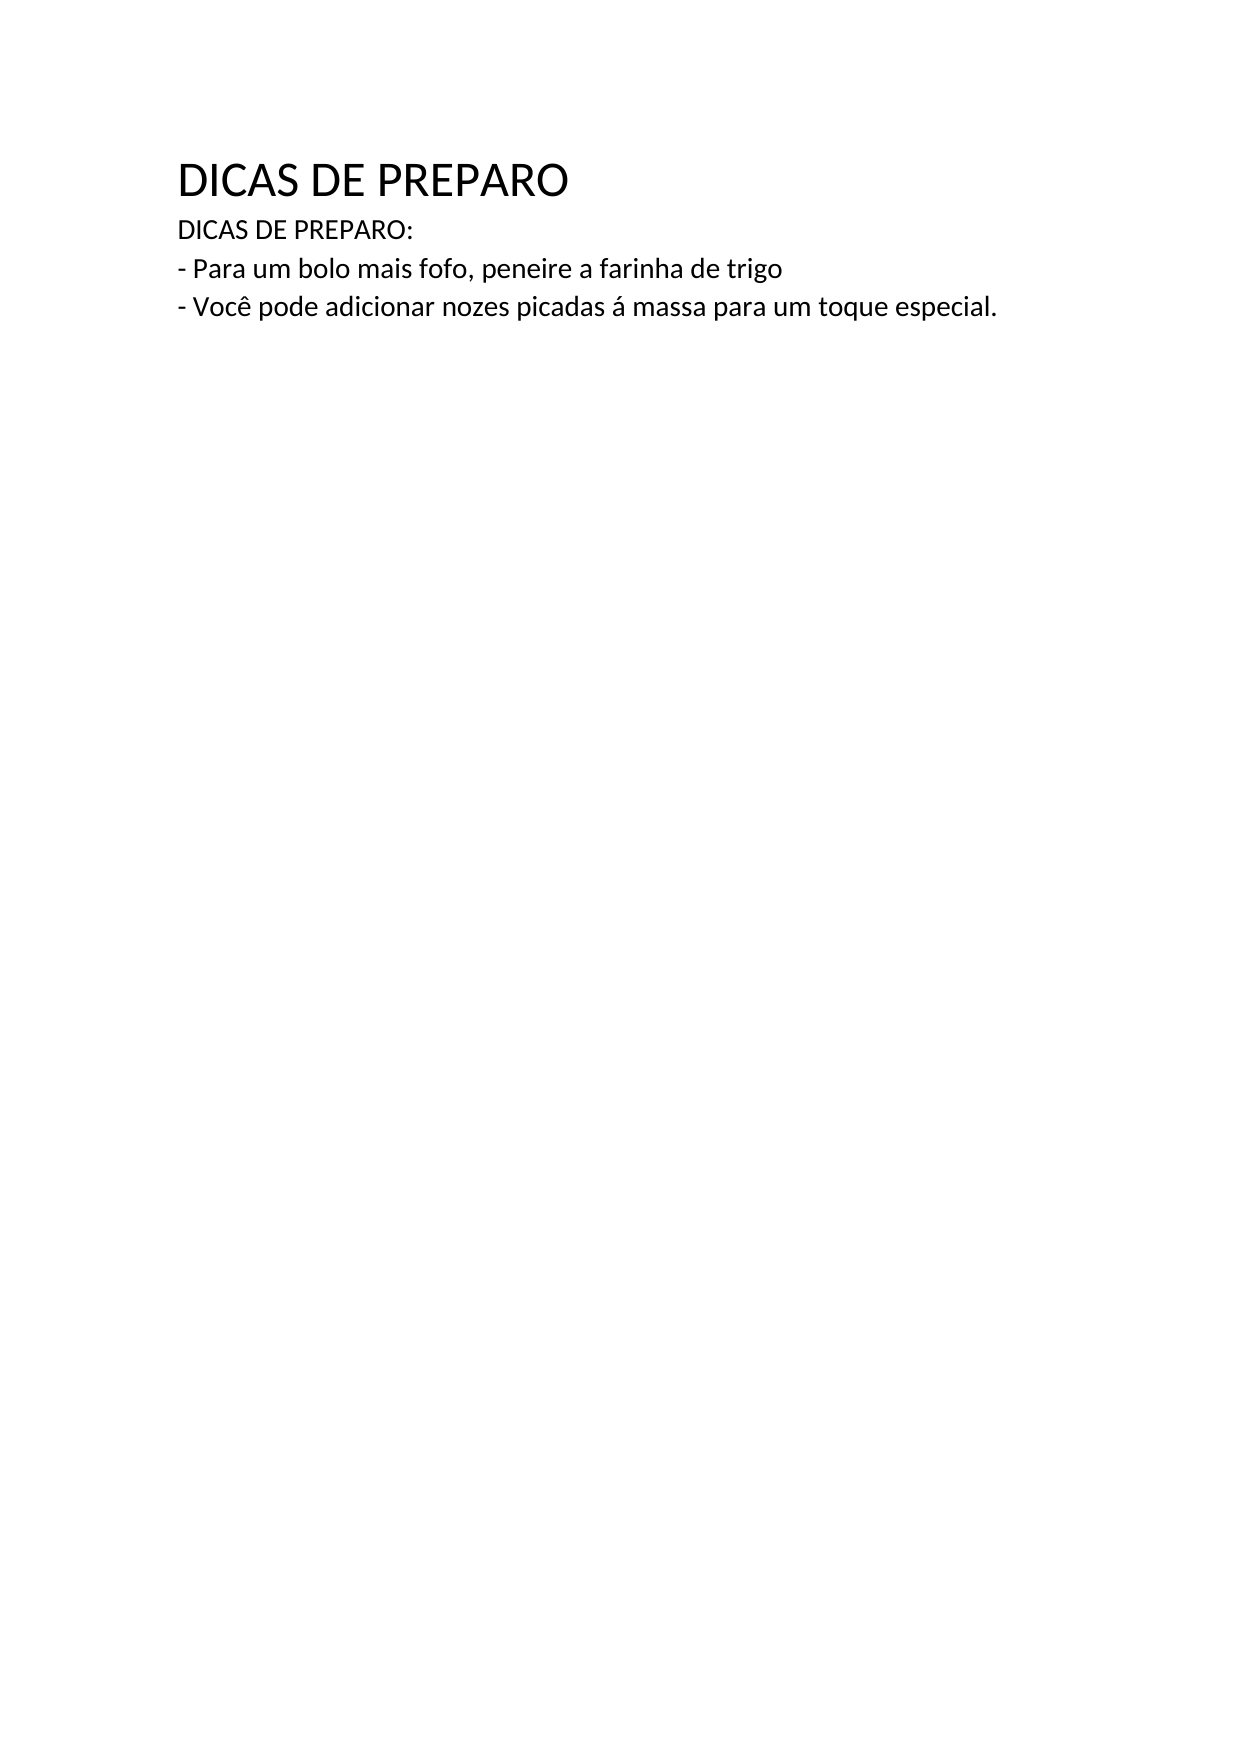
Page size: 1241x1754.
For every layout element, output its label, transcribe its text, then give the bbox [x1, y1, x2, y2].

text DICAS DE PREPARO DICAS DE PREPARO: - Para um bolo mais fofo, peneire a farinha de trigo - Você pode adicionar nozes picadas á massa para um toque especial. [177, 148, 1063, 354]
